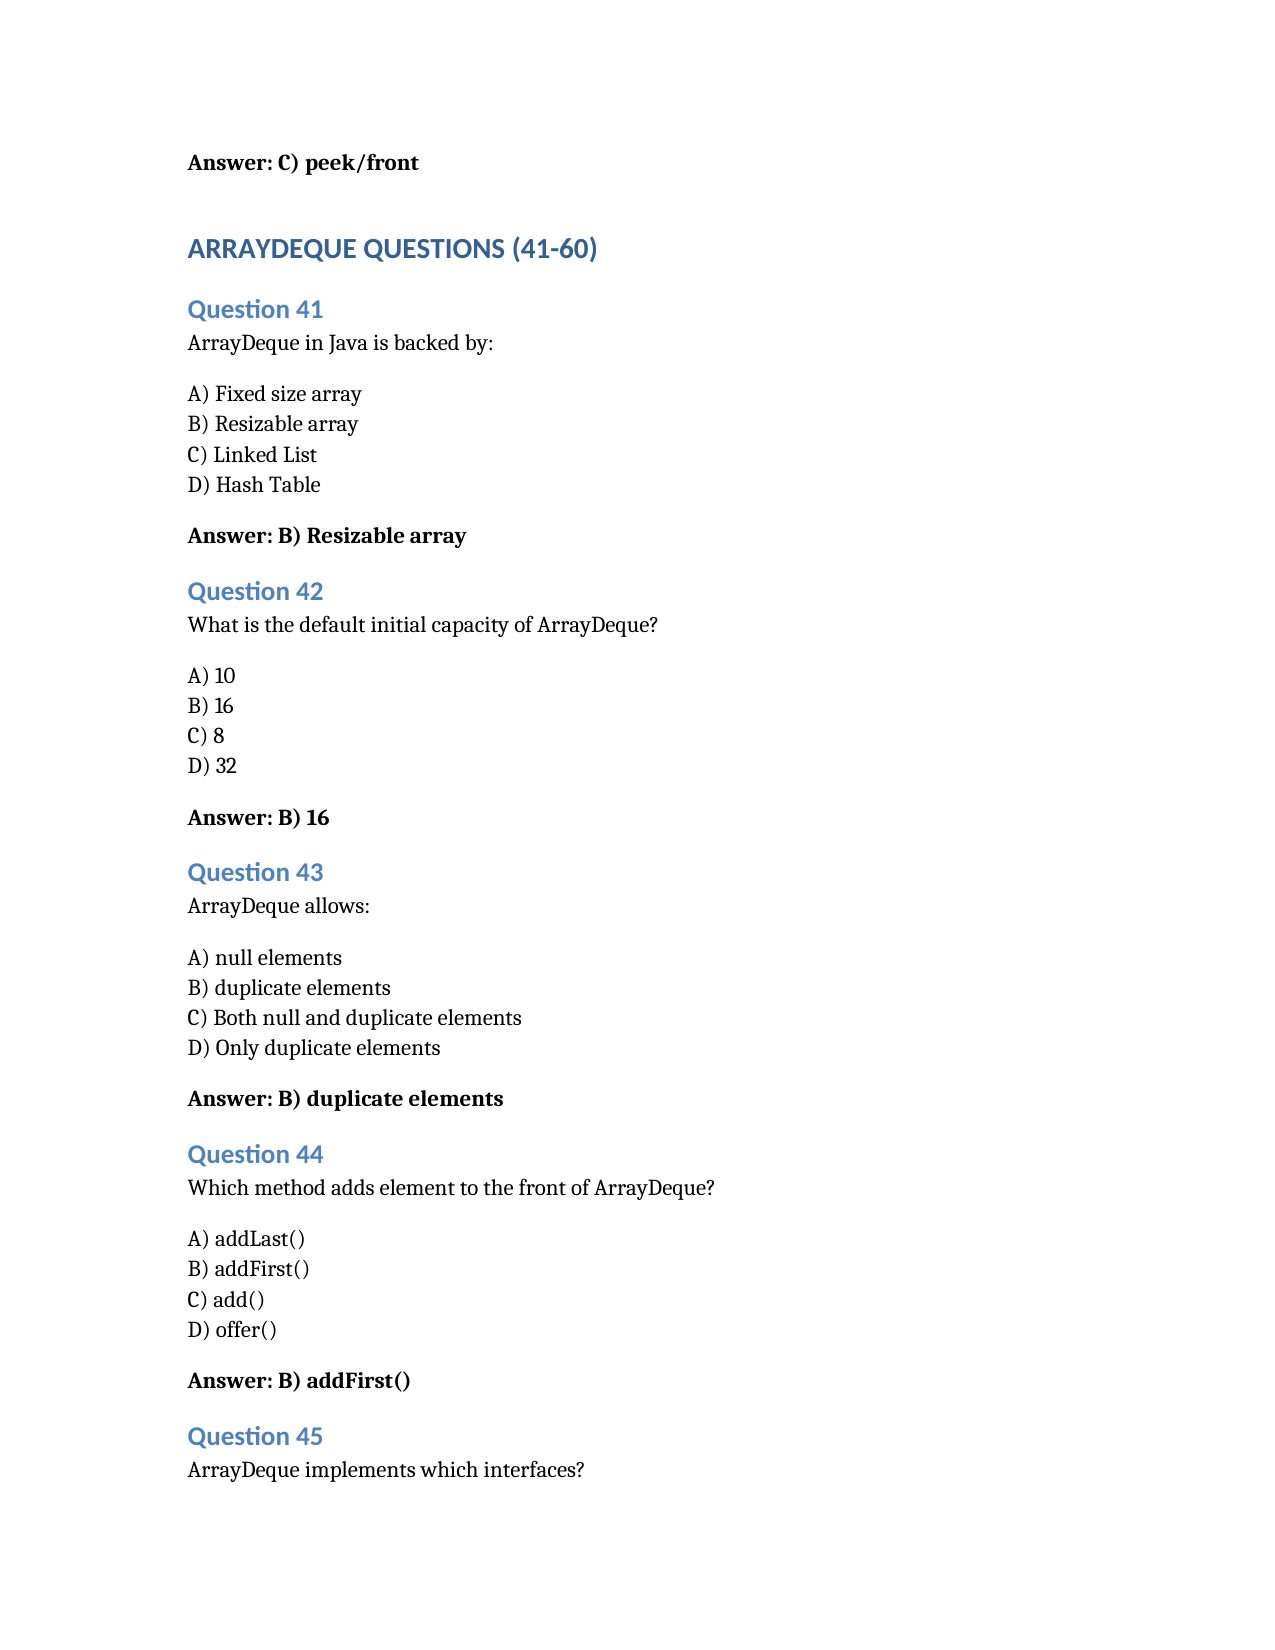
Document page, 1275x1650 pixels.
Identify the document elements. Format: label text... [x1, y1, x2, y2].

subtitle Question 41 [187, 292, 1087, 325]
text Answer: B) 16 [187, 804, 1087, 831]
subtitle Question 44 [187, 1137, 1087, 1170]
text A) 10 B) 16 C) 8 D) 32 [187, 663, 1087, 779]
text Answer: C) peek/front [187, 150, 1087, 176]
text A) null elements B) duplicate elements C) Both null and duplicate elements D) Only duplicate elements [187, 944, 1087, 1061]
text ArrayDeque implements which interfaces? [187, 1457, 1087, 1483]
subtitle ARRAYDEQUE QUESTIONS (41-60) [187, 230, 1087, 266]
text What is the default initial capacity of ArrayDeque? [187, 612, 1087, 638]
subtitle Question 45 [187, 1419, 1087, 1452]
text Answer: B) duplicate elements [187, 1086, 1087, 1112]
text ArrayDeque allows: [187, 893, 1087, 919]
text A) addLast() B) addFirst() C) add() D) offer() [187, 1226, 1087, 1343]
subtitle Question 42 [187, 574, 1087, 607]
text Which method adds element to the front of ArrayDeque? [187, 1175, 1087, 1201]
text Answer: B) Resizable array [187, 523, 1087, 549]
text Answer: B) addFirst() [187, 1368, 1087, 1394]
text ArrayDeque in Java is backed by: [187, 330, 1087, 356]
subtitle Question 43 [187, 855, 1087, 888]
text A) Fixed size array B) Resizable array C) Linked List D) Hash Table [187, 381, 1087, 498]
